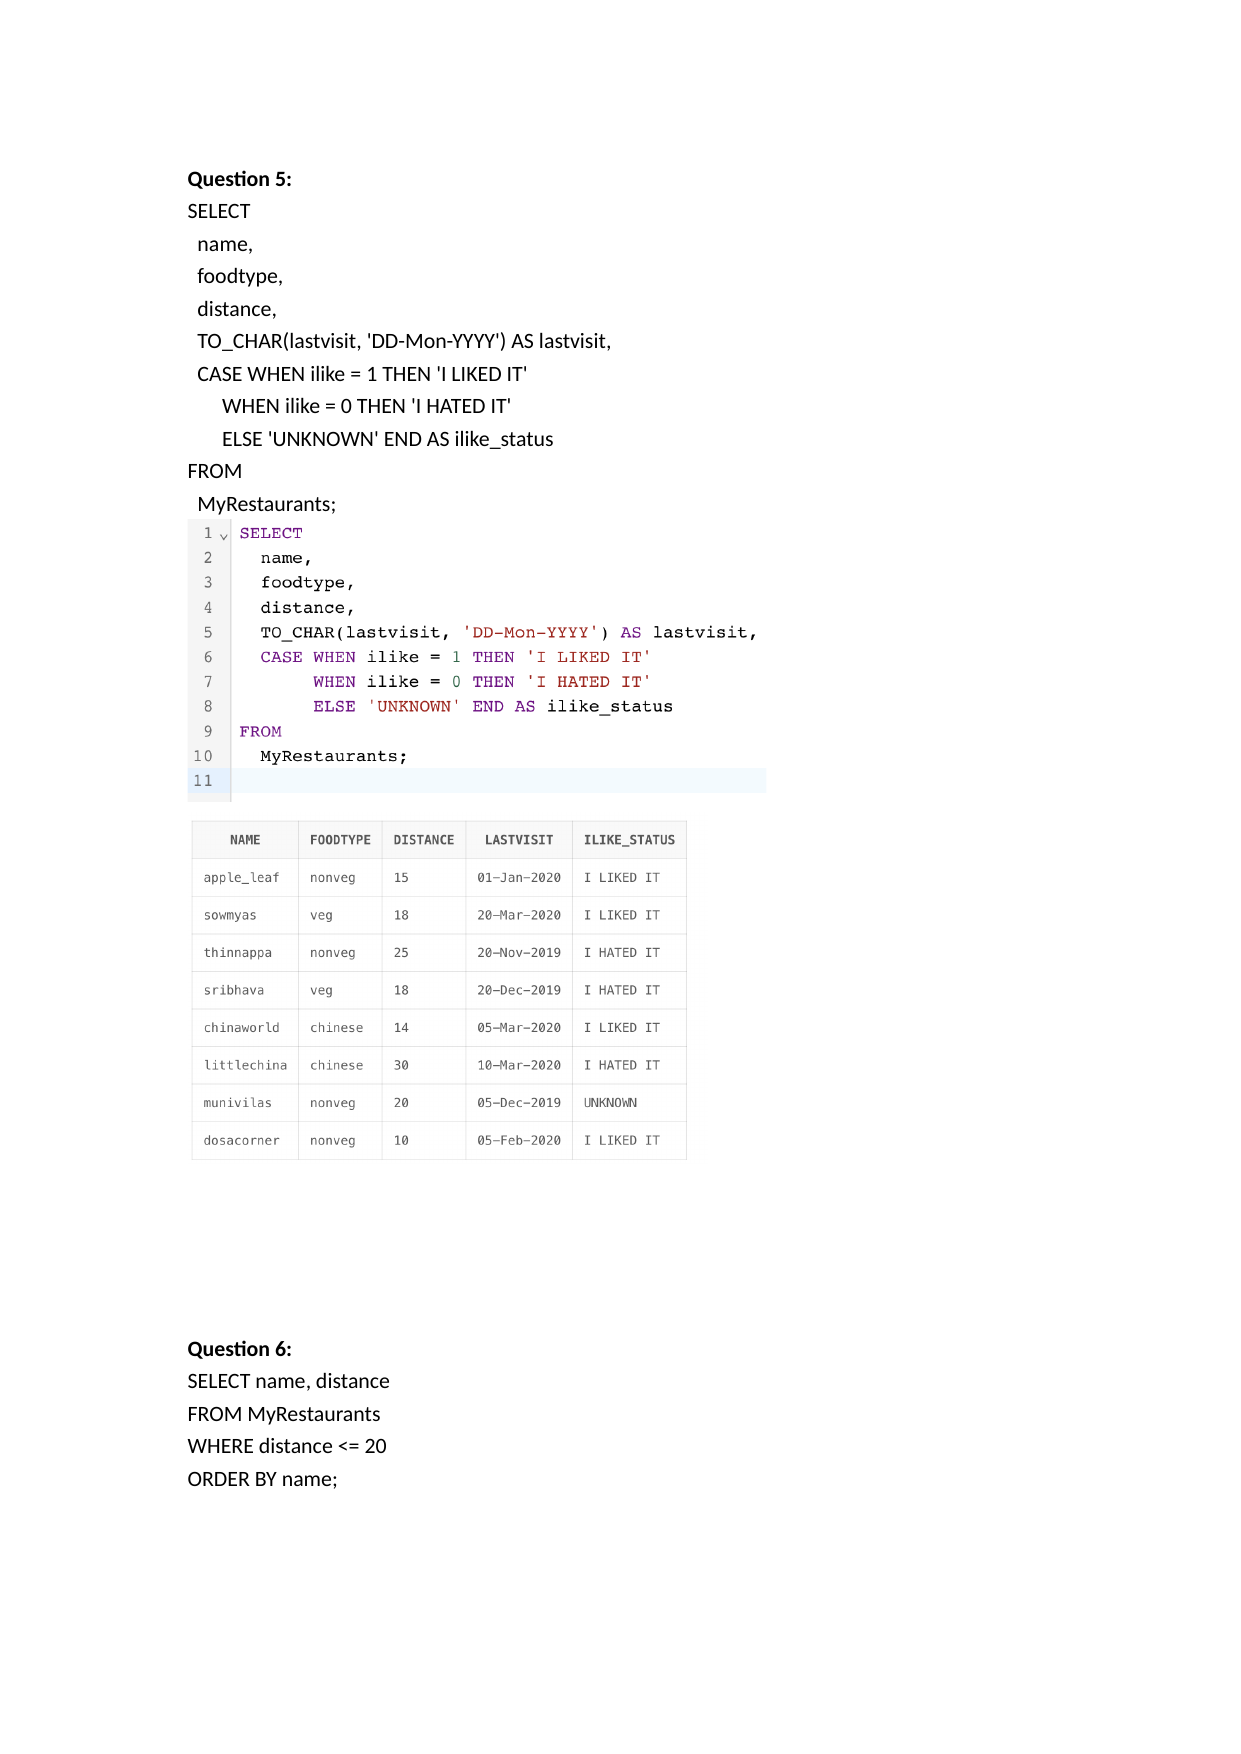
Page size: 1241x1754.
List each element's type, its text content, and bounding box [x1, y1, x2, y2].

text SELECT [187, 194, 1053, 227]
picture [187, 519, 767, 802]
text WHERE distance <= 20 [187, 1429, 1053, 1462]
text name, [187, 227, 1053, 259]
text FROM MyRestaurants [187, 1397, 1053, 1429]
text Question 6: [187, 1332, 1053, 1364]
text MyRestaurants; [187, 487, 1053, 519]
text CASE WHEN ilike = 1 THEN 'I LIKED IT' [187, 357, 1053, 389]
text WHEN ilike = 0 THEN 'I HATED IT' [187, 389, 1053, 422]
text TO_CHAR(lastvisit, 'DD-Mon-YYYY') AS lastvisit, [187, 324, 1053, 357]
text SELECT name, distance [187, 1364, 1053, 1397]
text distance, [187, 292, 1053, 324]
picture [187, 812, 709, 1164]
text ELSE 'UNKNOWN' END AS ilike_status [187, 422, 1053, 454]
text FROM [187, 454, 1053, 487]
text foodtype, [187, 259, 1053, 292]
text ORDER BY name; [187, 1462, 1053, 1494]
text Question 5: [187, 162, 1053, 194]
